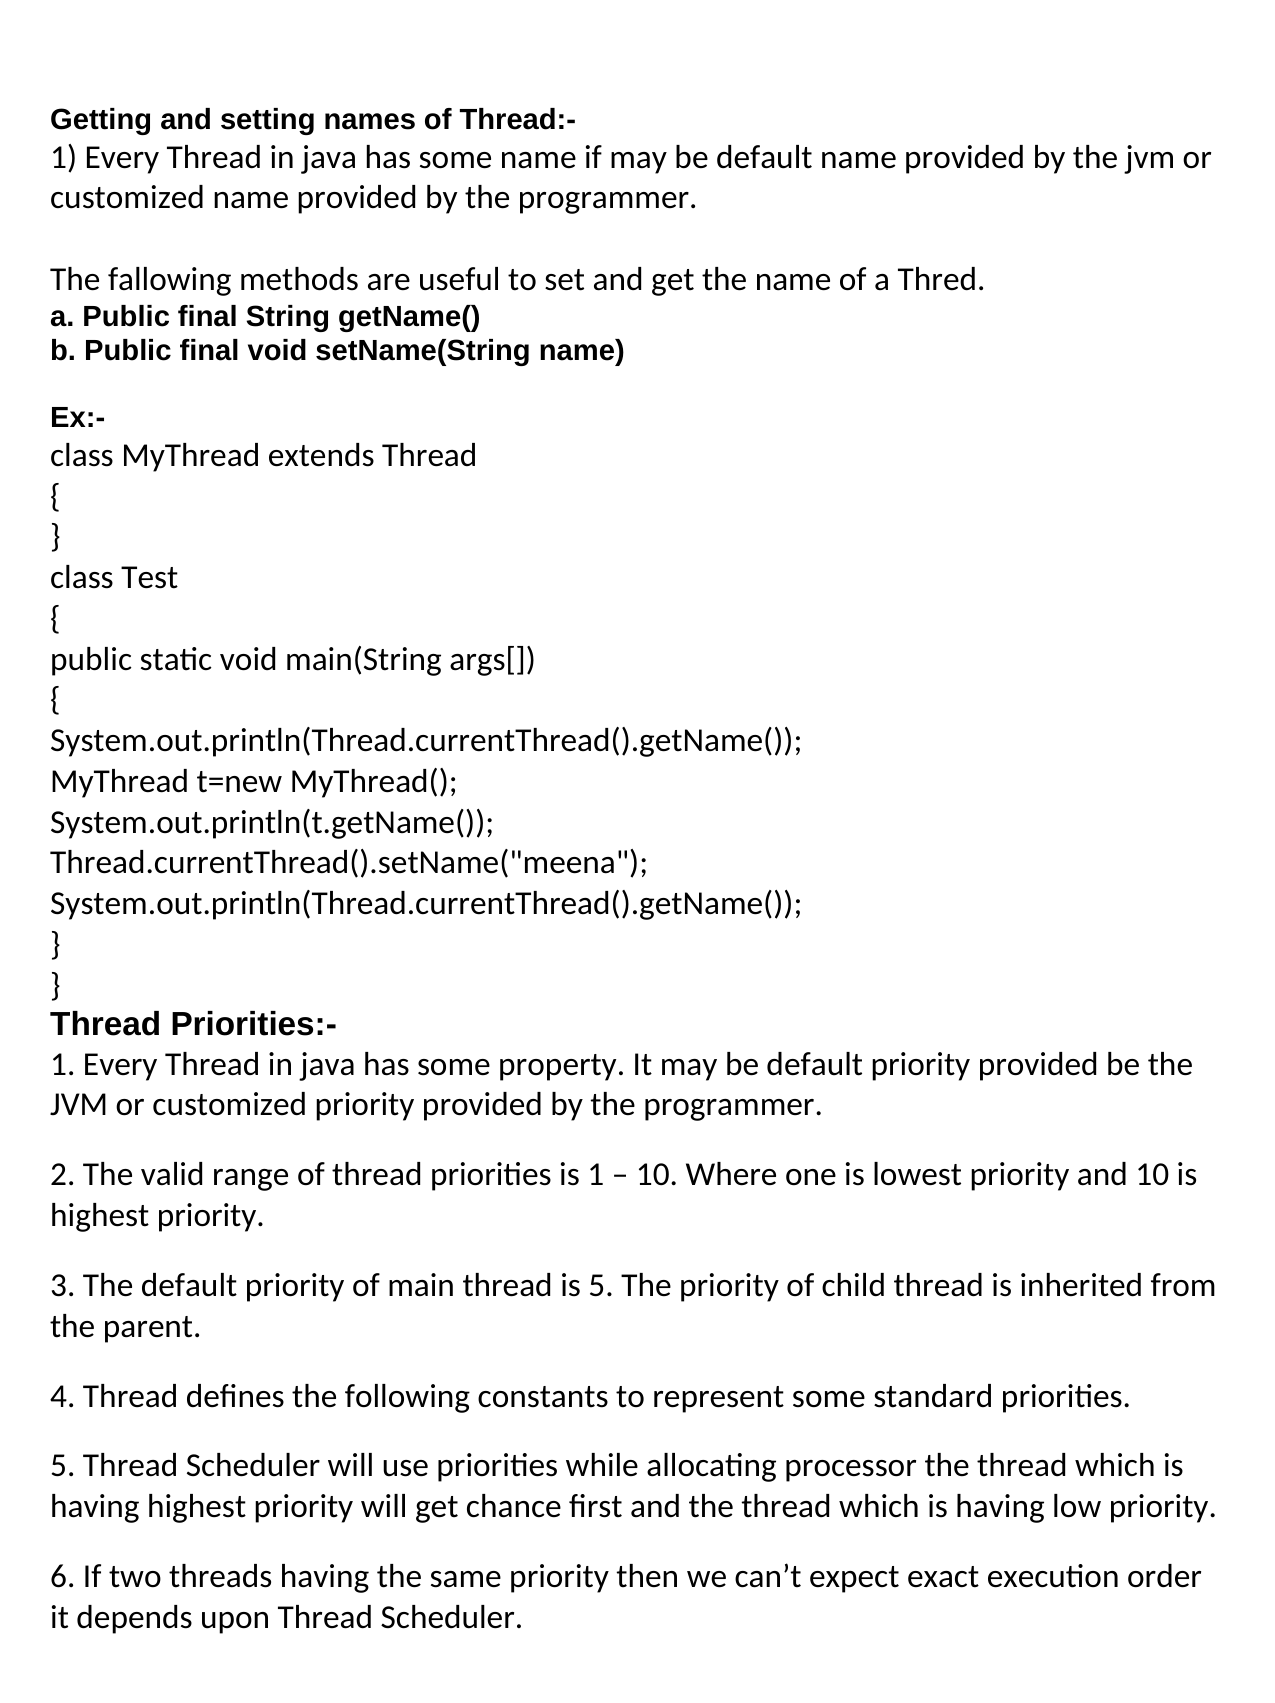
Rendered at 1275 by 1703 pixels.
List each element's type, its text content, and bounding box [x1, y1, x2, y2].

text { [50, 597, 1225, 638]
text Ex:- [50, 401, 1225, 434]
text Getting and setting names of Thread:- [50, 102, 1225, 136]
text public static void main(String args[]) [50, 638, 1225, 678]
text 2. The valid range of thread priorities is 1 – 10. Where one is lowest priority and 10 is highest priority. [50, 1153, 1225, 1235]
text MyThread t=new MyThread(); [50, 760, 1225, 801]
text } [50, 923, 1225, 963]
text Thread Priorities:- [50, 1004, 1225, 1043]
text 6. If two threads having the same priority then we can’t expect exact execution order it depends upon Thread Scheduler. [50, 1555, 1225, 1637]
text class Test [50, 556, 1225, 597]
text System.out.println(Thread.currentThread().getName()); [50, 882, 1225, 923]
text } [50, 516, 1225, 556]
text 4. Thread defines the following constants to represent some standard priorities. [50, 1374, 1225, 1415]
text class MyThread extends Thread [50, 434, 1225, 475]
text { [50, 475, 1225, 516]
text 3. The default priority of main thread is 5. The priority of child thread is inherited from the parent. [50, 1264, 1225, 1345]
text System.out.println(t.getName()); [50, 801, 1225, 841]
text 1. Every Thread in java has some property. It may be default priority provided be the JVM or customized priority provided by the programmer. [50, 1043, 1225, 1124]
text { [50, 678, 1225, 719]
text The fallowing methods are useful to set and get the name of a Thred. [50, 258, 1225, 298]
text System.out.println(Thread.currentThread().getName()); [50, 719, 1225, 760]
text 5. Thread Scheduler will use priorities while allocating processor the thread which is having highest priority will get chance first and the thread which is having low priority. [50, 1444, 1225, 1526]
text a. Public final String getName() [50, 298, 1225, 332]
text b. Public final void setName(String name) [50, 333, 1225, 367]
text 1) Every Thread in java has some name if may be default name provided by the jvm or customized name provided by the programmer. [50, 136, 1225, 217]
text Thread.currentThread().setName("meena"); [50, 841, 1225, 882]
text } [50, 963, 1225, 1004]
